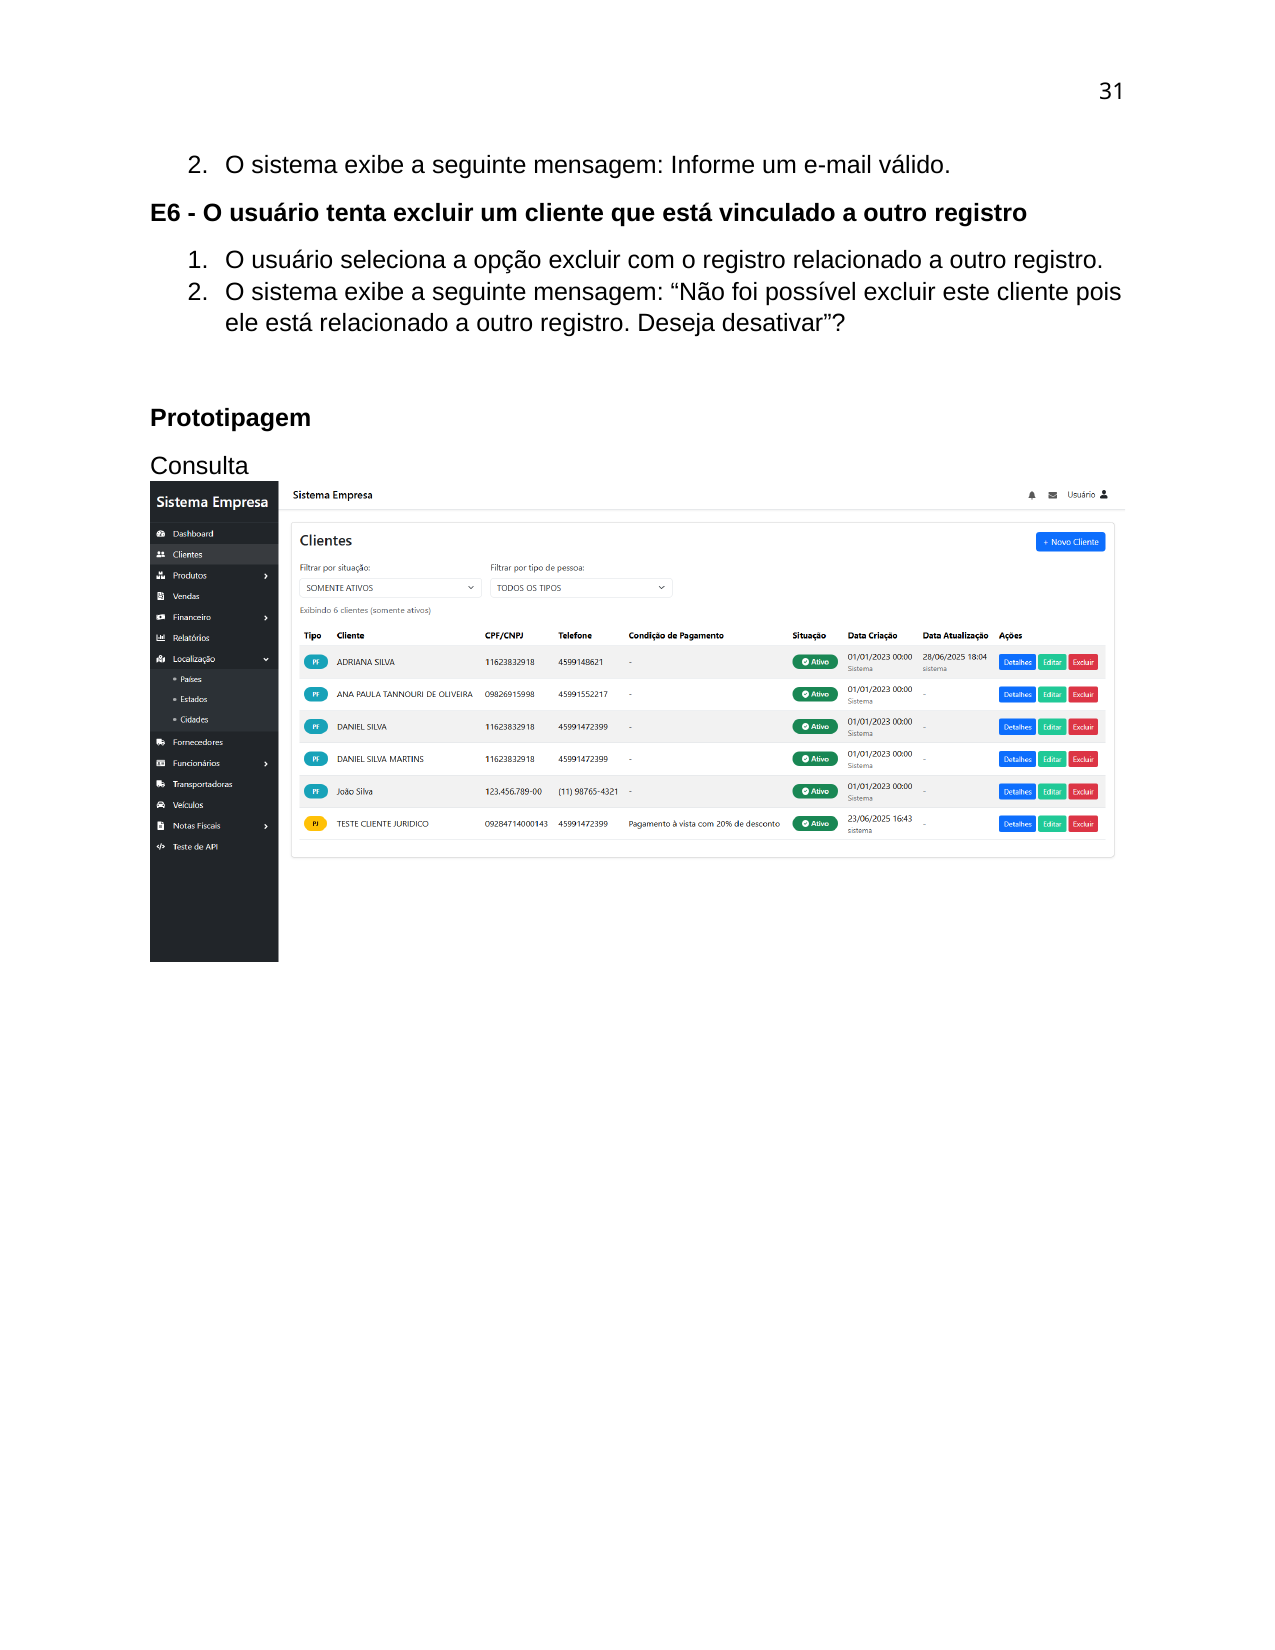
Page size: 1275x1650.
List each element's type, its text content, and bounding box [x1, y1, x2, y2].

text E6 - O usuário tenta excluir um cliente que está vinculado a outro registro [150, 198, 1125, 226]
text Consulta [150, 451, 1125, 479]
list O sistema exibe a seguinte mensagem: “Não foi possível excluir este cliente pois ele está relacionado a outro registro. Deseja desativar”? [187, 276, 1125, 336]
list O sistema exibe a seguinte mensagem: Informe um e-mail válido. [187, 150, 1125, 179]
picture [150, 481, 1125, 962]
text Prototipagem [150, 403, 1125, 432]
list O usuário seleciona a opção excluir com o registro relacionado a outro registro. [187, 245, 1125, 274]
